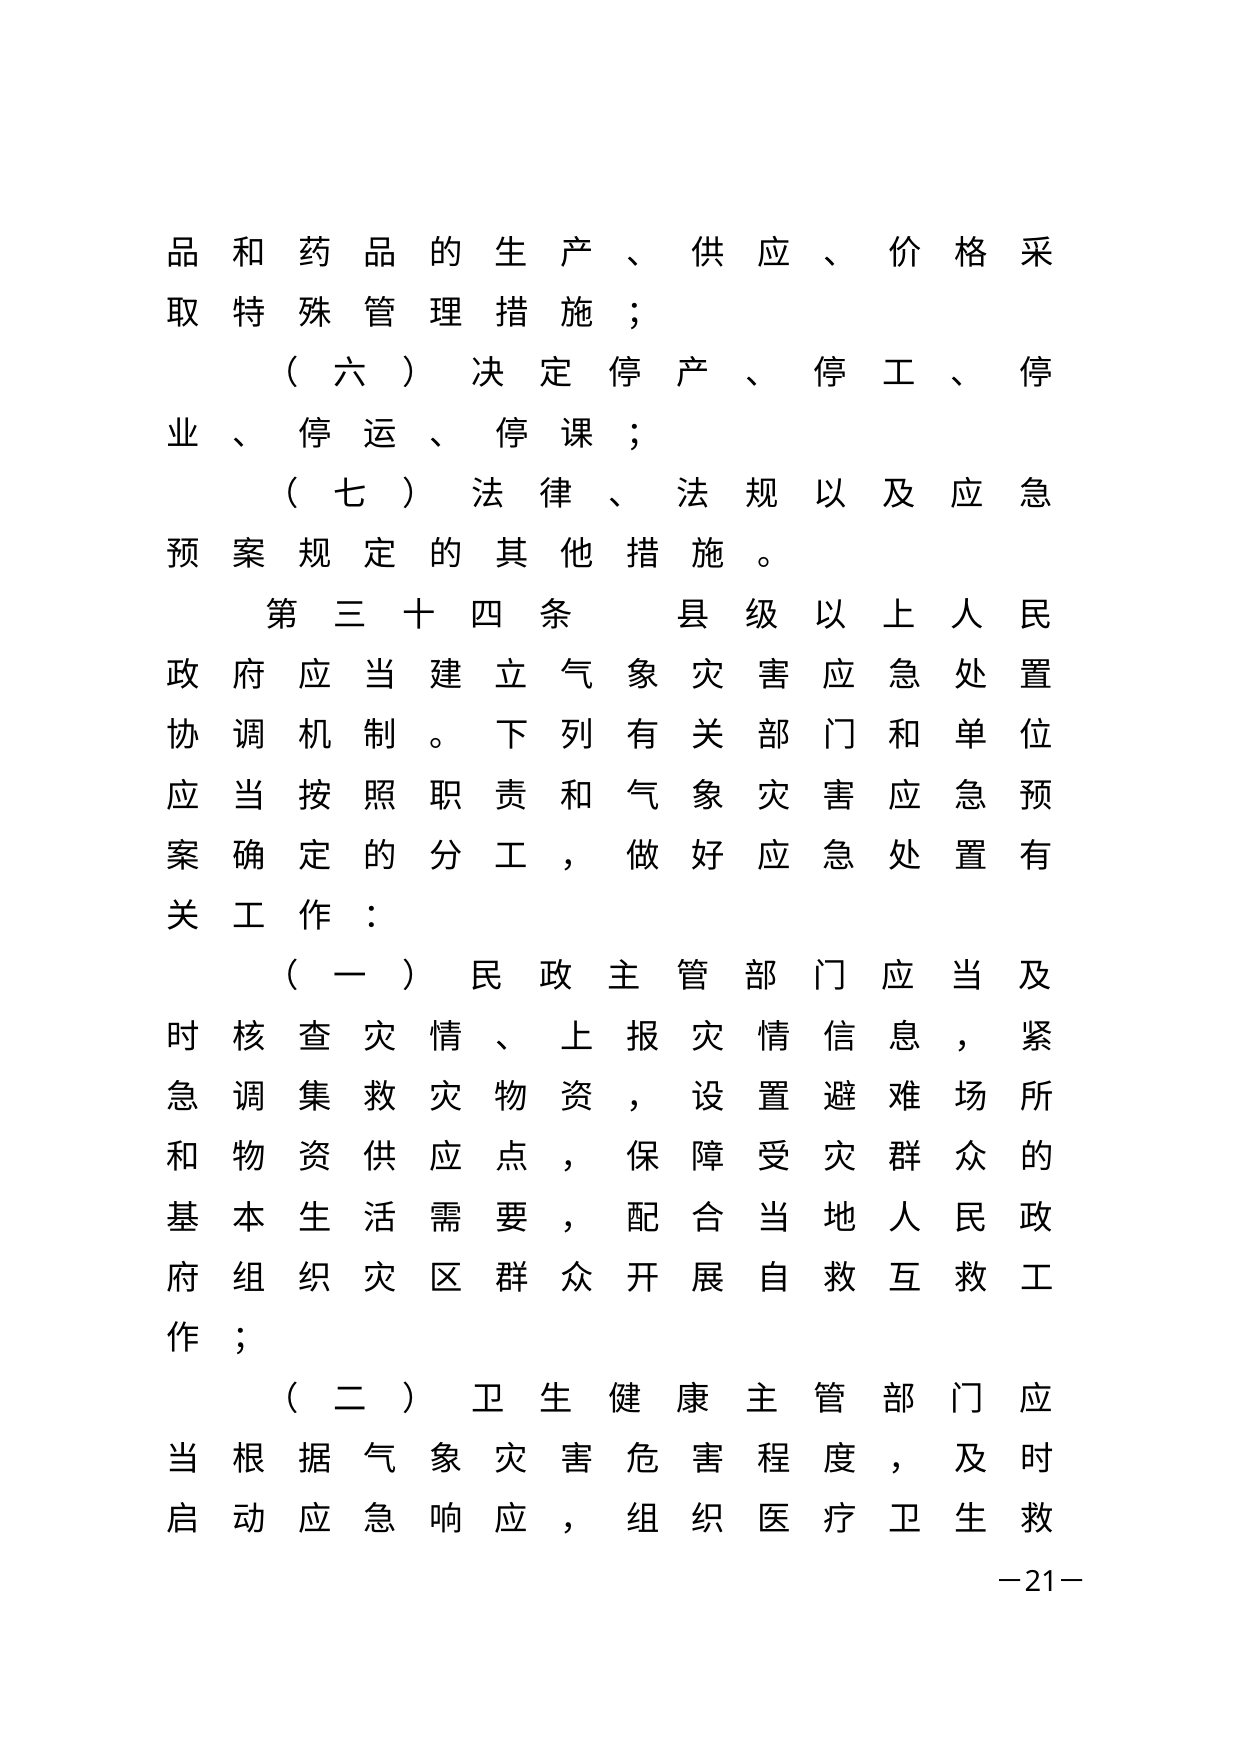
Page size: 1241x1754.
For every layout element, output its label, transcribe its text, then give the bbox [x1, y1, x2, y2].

text （一）民政主管部门应当及时核查灾情、上报灾情信息，紧急调集救灾物资，设置避难场所和物资供应点，保障受灾群众的基本生活需要，配合当地人民政府组织灾区群众开展自救互救工作； [167, 943, 1085, 1365]
text （二）卫生健康主管部门应当根据气象灾害危害程度，及时启动应急响应，组织医疗卫生救援力量开展医疗救治、疾病预防控制、心理危机干预和健康教育等处置工作，组织医疗机构提供医疗卫生应急物资和设备，保障供给； [167, 1365, 1085, 1546]
text （七）法律、法规以及应急预案规定的其他措施。 [167, 461, 1085, 581]
text （五）对群众基本生活必需品和药品的生产、供应、价格采取特殊管理措施； [167, 219, 1085, 340]
text （六）决定停产、停工、停业、停运、停课； [167, 340, 1085, 461]
text 第三十四条 县级以上人民政府应当建立气象灾害应急处置协调机制。下列有关部门和单位应当按照职责和气象灾害应急预案确定的分工，做好应急处置有关工作： [167, 581, 1085, 943]
